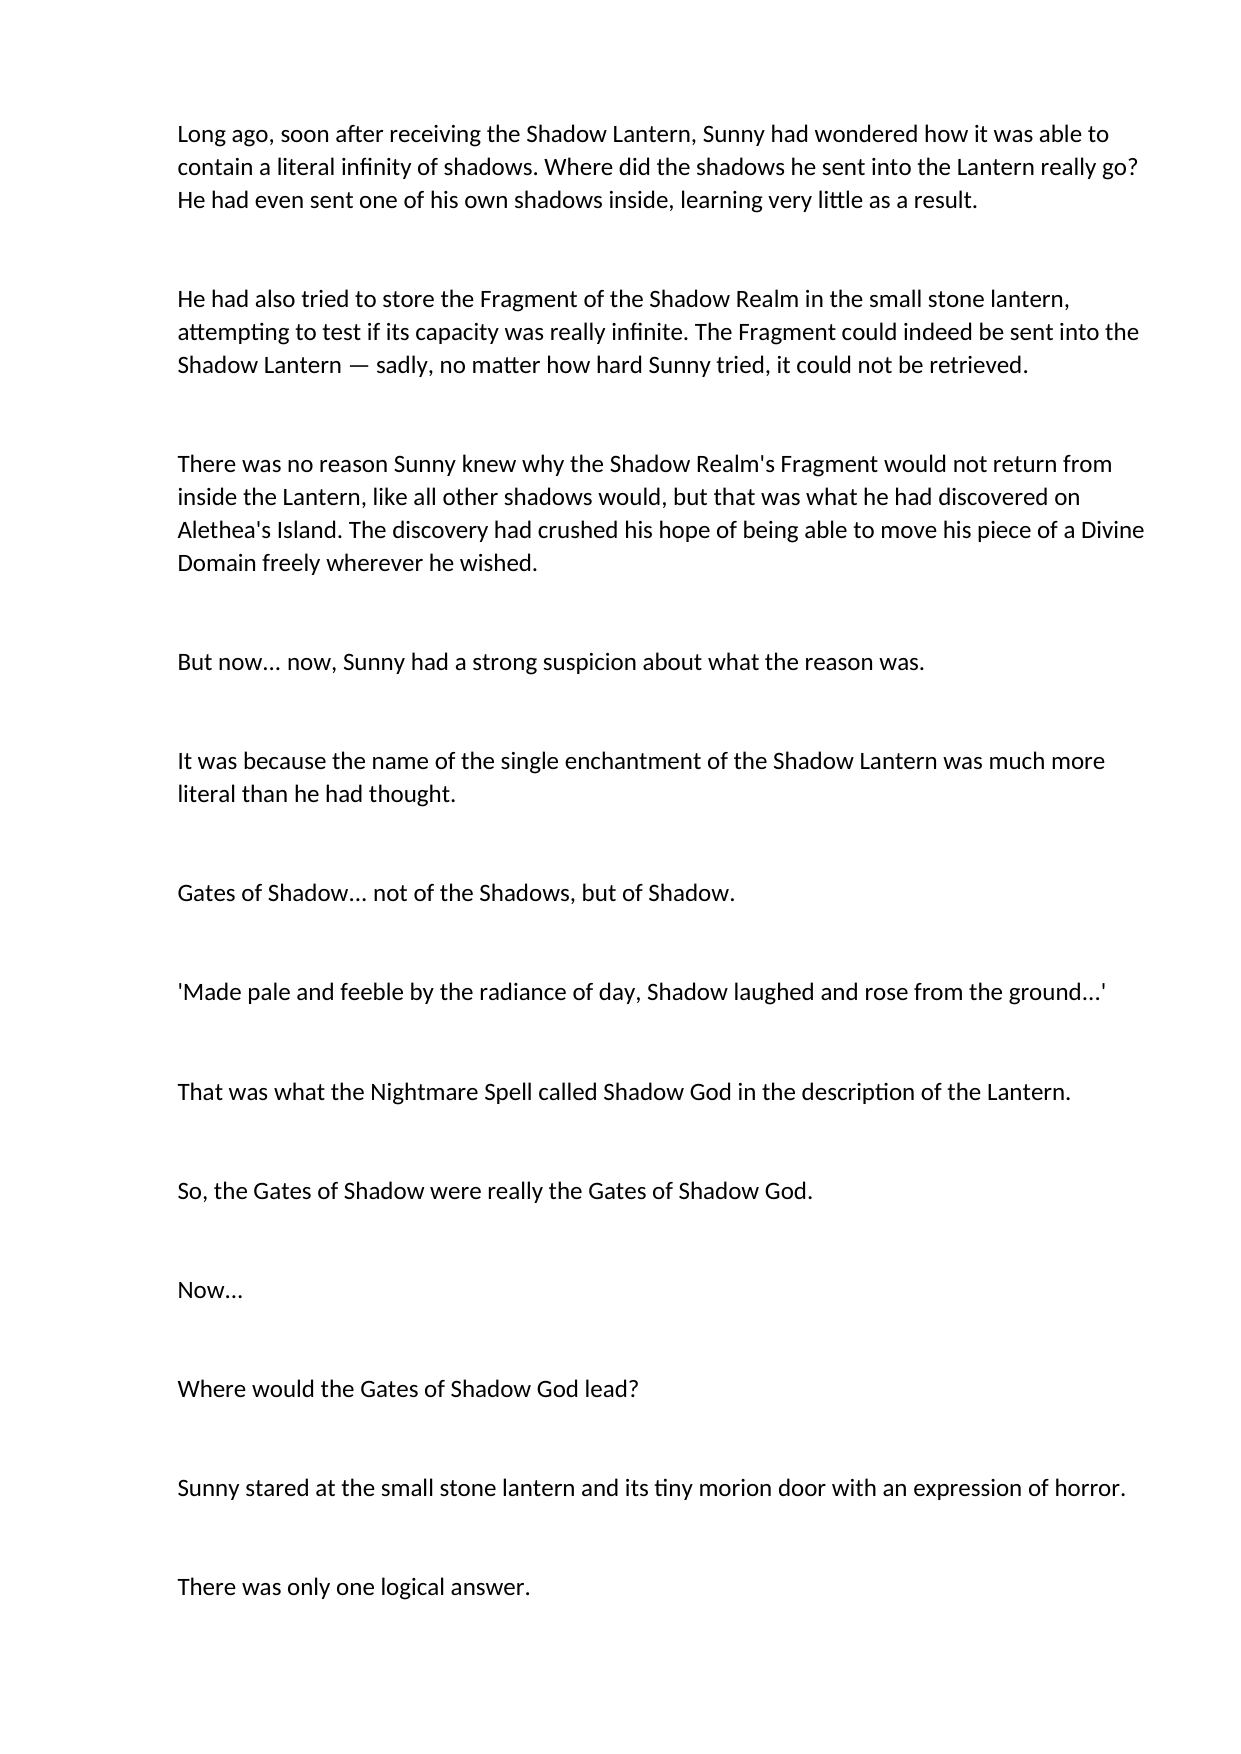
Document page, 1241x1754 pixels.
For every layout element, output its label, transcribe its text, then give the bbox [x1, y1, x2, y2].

text Sunny stared at the small stone lantern and its tiny morion door with an expression of horror. [177, 1472, 1152, 1503]
text Now... [177, 1274, 1152, 1304]
text So, the Gates of Shadow were really the Gates of Shadow God. [177, 1175, 1152, 1205]
text But now... now, Sunny had a strong suspicion about what the reason was. [177, 646, 1152, 677]
text He had also tried to store the Fragment of the Shadow Realm in the small stone lantern, attempting to test if its capacity was really infinite. The Fragment could indeed be sent into the Shadow Lantern — sadly, no matter how hard Sunny tried, it could not be retrieved. [177, 283, 1152, 379]
text It was because the name of the single enchantment of the Shadow Lantern was much more literal than he had thought. [177, 745, 1152, 809]
text 'Made pale and feeble by the radiance of day, Shadow laughed and rose from the ground...' [177, 976, 1152, 1007]
text There was no reason Sunny knew why the Shadow Realm's Fragment would not return from inside the Lantern, like all other shadows would, but that was what he had discovered on Alethea's Island. The discovery had crushed his hope of being able to move his piece of a Divine Domain freely wherever he wished. [177, 448, 1152, 577]
text There was only one logical answer. [177, 1571, 1152, 1602]
text That was what the Nightmare Spell called Shadow God in the description of the Lantern. [177, 1076, 1152, 1106]
text Gates of Shadow... not of the Shadows, but of Shadow. [177, 877, 1152, 908]
text Where would the Gates of Shadow God lead? [177, 1373, 1152, 1404]
text Long ago, soon after receiving the Shadow Lantern, Sunny had wondered how it was able to contain a literal infinity of shadows. Where did the shadows he sent into the Lantern really go? He had even sent one of his own shadows inside, learning very little as a result. [177, 118, 1152, 214]
